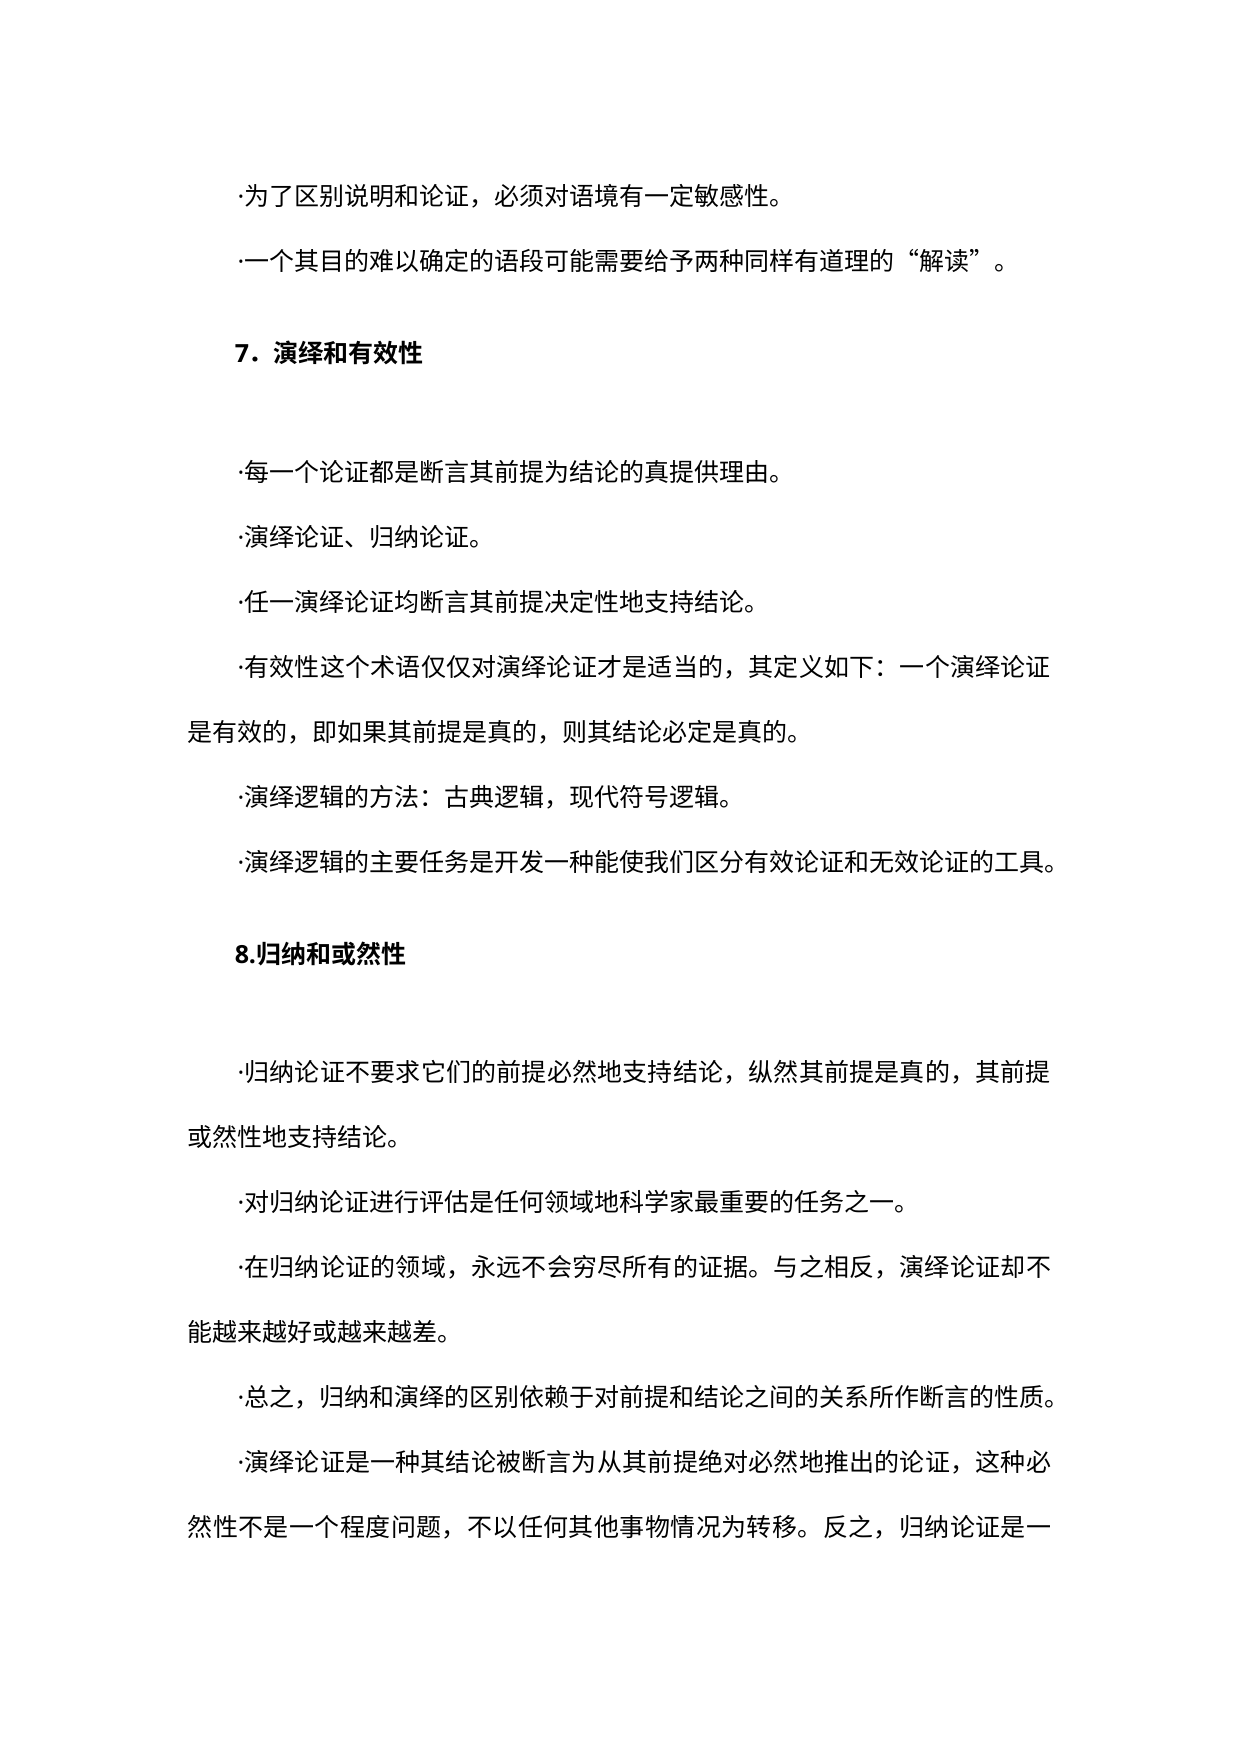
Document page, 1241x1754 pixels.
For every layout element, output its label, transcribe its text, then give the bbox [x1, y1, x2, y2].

text ·每一个论证都是断言其前提为结论的真提供理由。 [187, 438, 1053, 503]
text ·在归纳论证的领域，永远不会穷尽所有的证据。与之相反，演绎论证却不能越来越好或越来越差。 [187, 1233, 1053, 1363]
subtitle 7．演绎和有效性 [209, 319, 1031, 384]
text ·归纳论证不要求它们的前提必然地支持结论，纵然其前提是真的，其前提或然性地支持结论。 [187, 1038, 1053, 1168]
text ·对归纳论证进行评估是任何领域地科学家最重要的任务之一。 [187, 1168, 1053, 1233]
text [187, 1428, 1053, 1558]
text ·演绎逻辑的方法：古典逻辑，现代符号逻辑。 [187, 763, 1053, 828]
text ·有效性这个术语仅仅对演绎论证才是适当的，其定义如下：一个演绎论证是有效的，即如果其前提是真的，则其结论必定是真的。 [187, 633, 1053, 763]
text ·一个其目的难以确定的语段可能需要给予两种同样有道理的“解读”。 [187, 227, 1053, 292]
text ·总之，归纳和演绎的区别依赖于对前提和结论之间的关系所作断言的性质。 [187, 1363, 1053, 1428]
subtitle 8.归纳和或然性 [209, 920, 1031, 985]
text ·为了区别说明和论证，必须对语境有一定敏感性。 [187, 162, 1053, 227]
text ·任一演绎论证均断言其前提决定性地支持结论。 [187, 568, 1053, 633]
text ·演绎论证、归纳论证。 [187, 503, 1053, 568]
text ·演绎逻辑的主要任务是开发一种能使我们区分有效论证和无效论证的工具。 [187, 828, 1053, 893]
